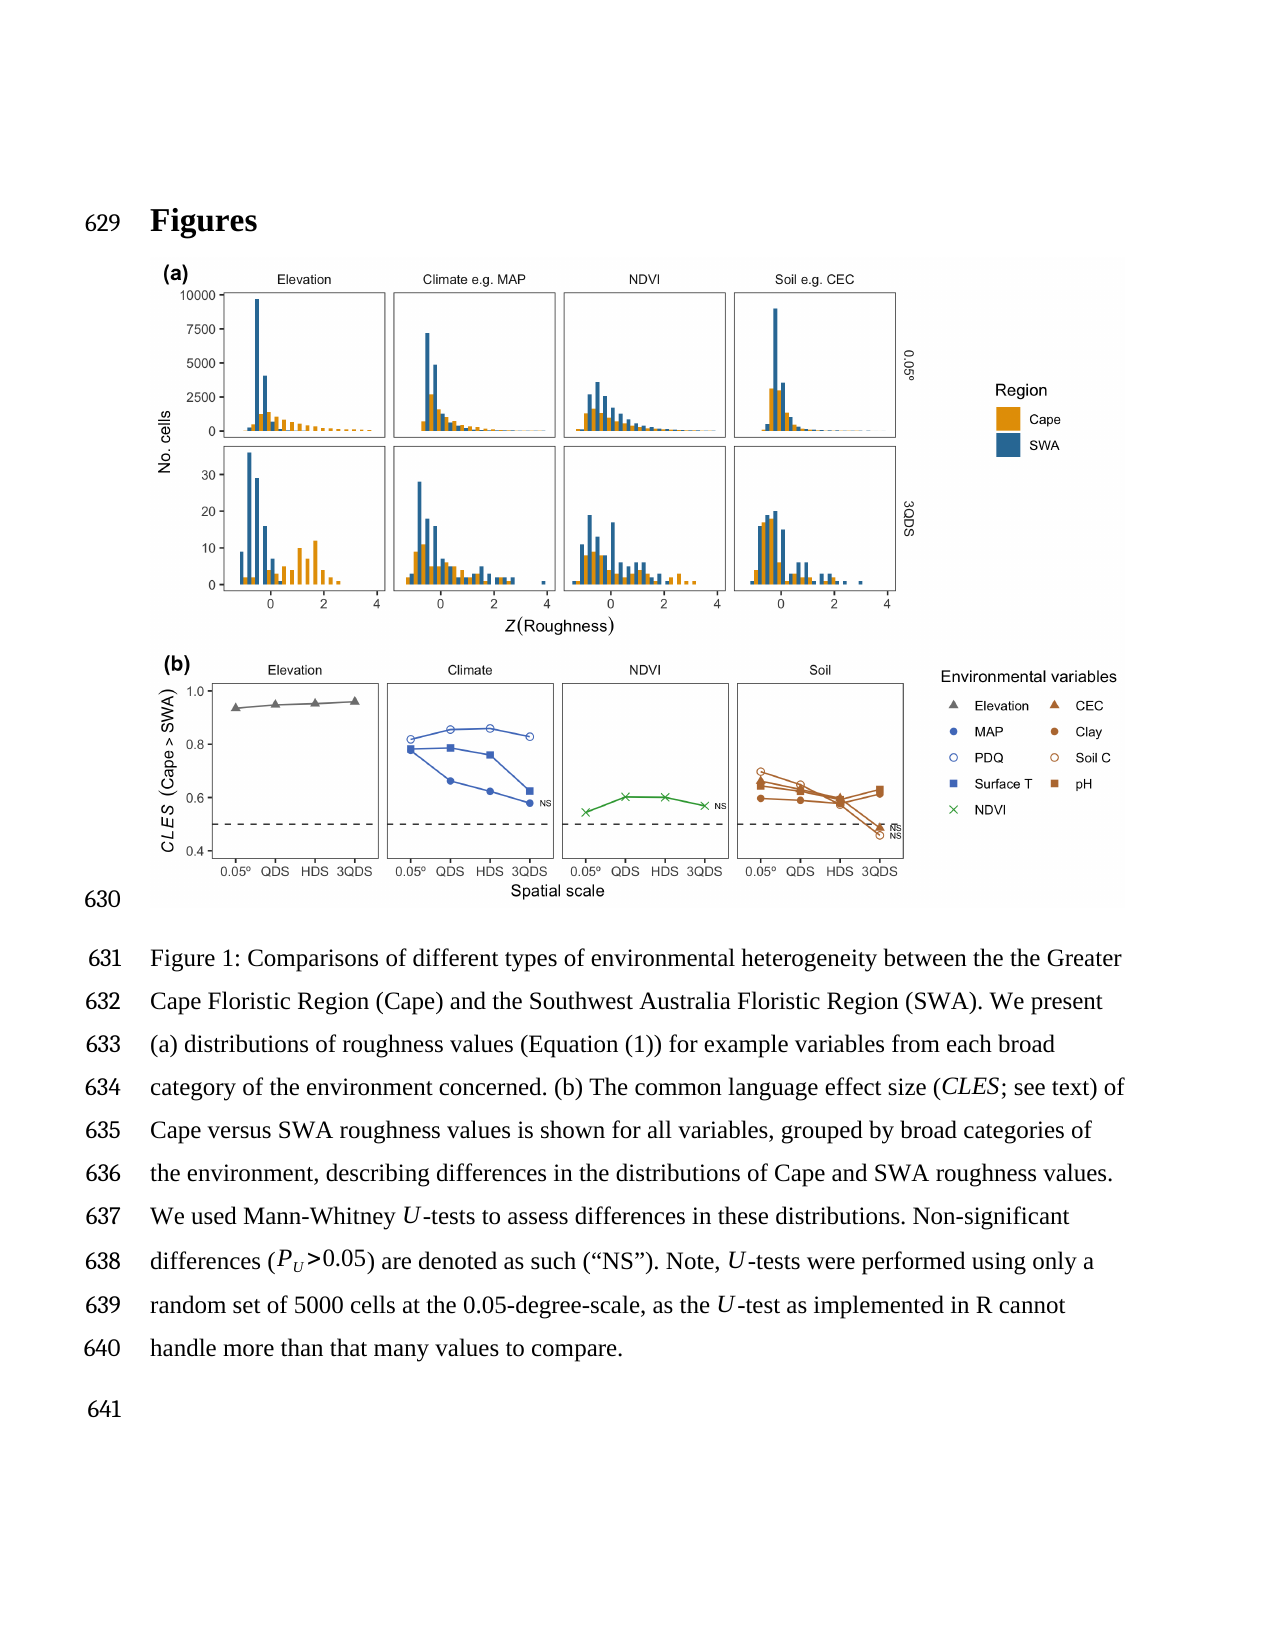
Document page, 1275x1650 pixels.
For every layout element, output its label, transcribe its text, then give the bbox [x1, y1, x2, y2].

text Figure 1: Comparisons of different types of environmental heterogeneity between the the Greater Cape Floristic Region (Cape) and the Southwest Australia Floristic Region (SWA). We present (a) distributions of roughness values (Equation (1)) for example variables from each broad category of the environment concerned. (b) The common language effect size (; see text) of Cape versus SWA roughness values is shown for all variables, grouped by broad categories of the environment, describing differences in the distributions of Cape and SWA roughness values. We used Mann-Whitney -tests to assess differences in these distributions. Non-significant differences () are denoted as such (“NS”). Note, -tests were performed using only a random set of 5000 cells at the 0.05-degree-scale, as the -test as implemented in R cannot handle more than that many values to compare. [150, 943, 1125, 1362]
picture [150, 257, 1125, 908]
subtitle Figures [150, 200, 1125, 238]
